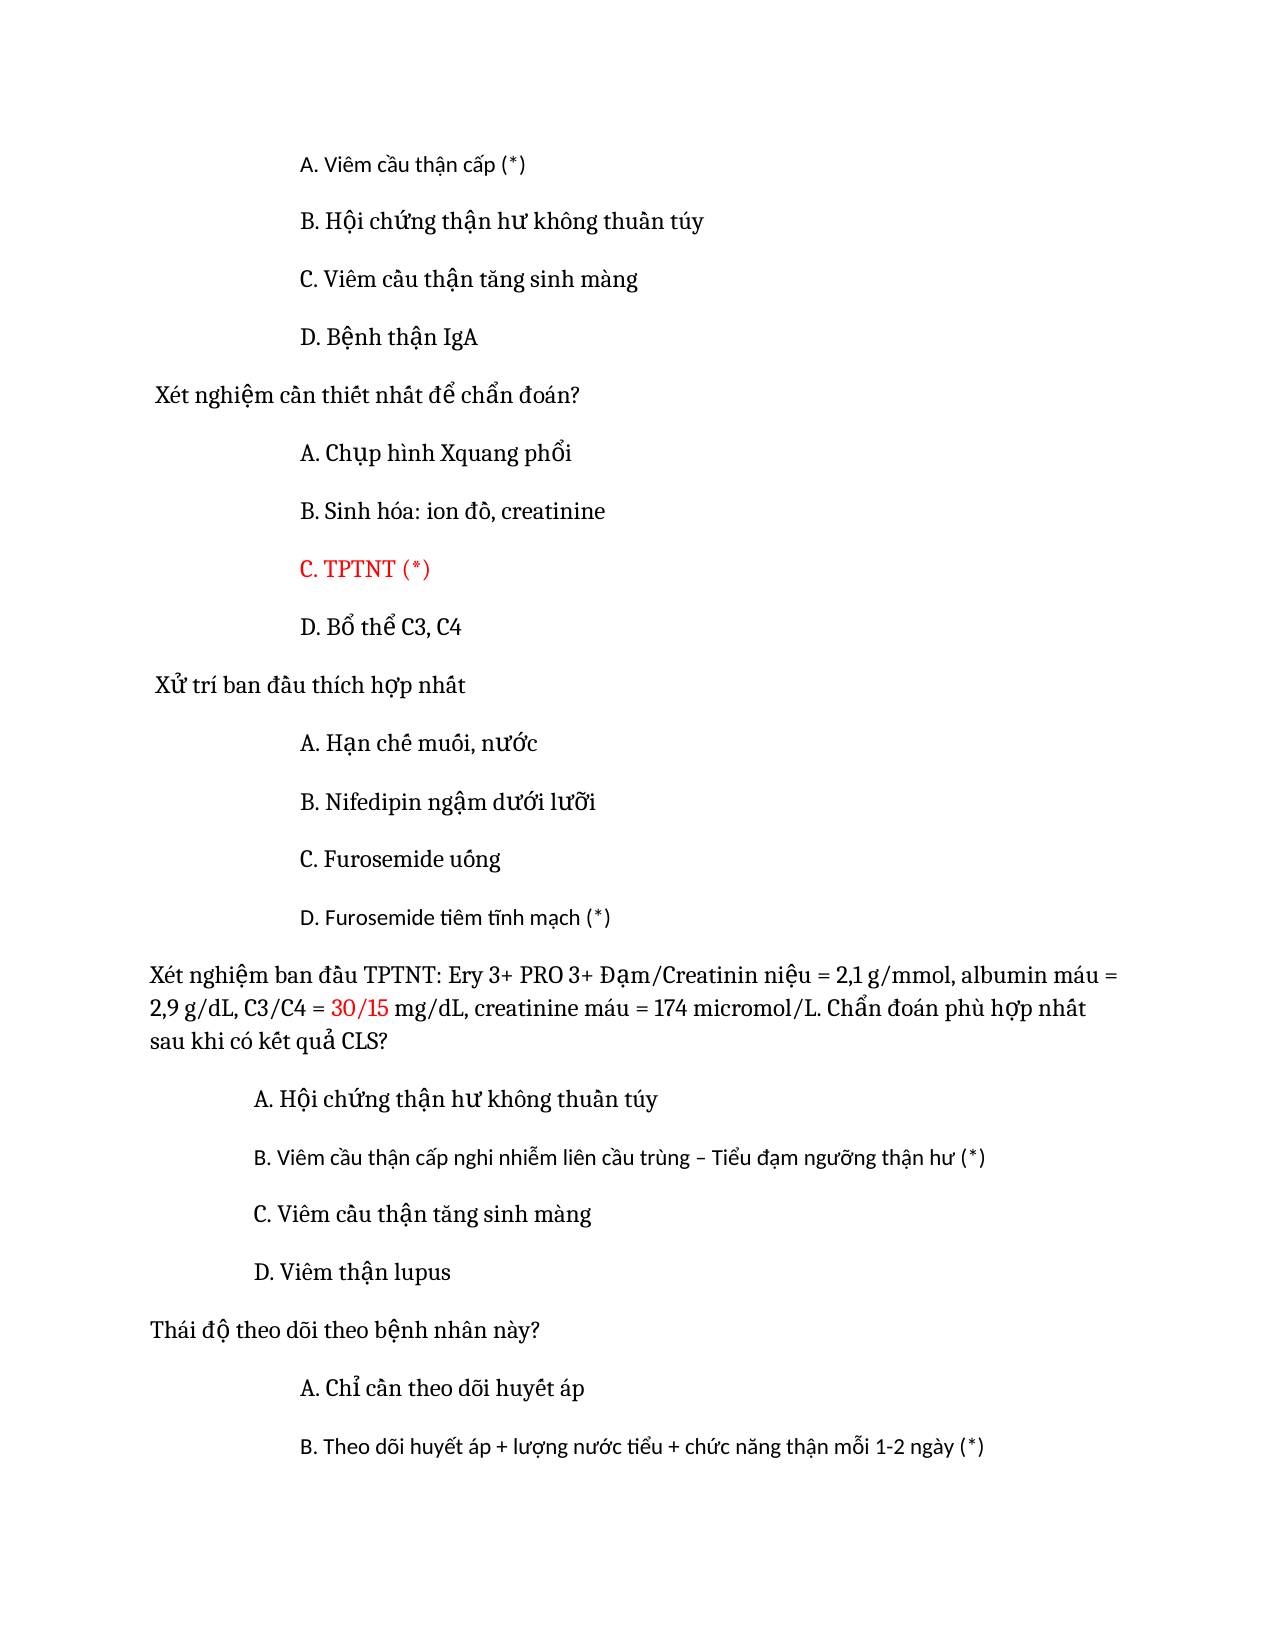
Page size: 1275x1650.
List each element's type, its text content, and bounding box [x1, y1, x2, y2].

text B. Nifedipin ngậm dưới lưỡi [300, 787, 1125, 816]
text A. Hội chứng thận hư không thuần túy [253, 1085, 1125, 1113]
text A. Chụp hình Xquang phổi [300, 439, 1125, 468]
text B. Hội chứng thận hư không thuần túy [300, 207, 1125, 236]
text Xét nghiệm cần thiết nhất để chẩn đoán? [150, 381, 1125, 410]
text Xử trí ban đầu thích hợp nhất [150, 671, 1125, 700]
text A. Hạn chế muối, nước [300, 729, 1125, 758]
text A. Chỉ cần theo dõi huyết áp [300, 1374, 1125, 1403]
text C. Viêm cầu thận tăng sinh màng [253, 1200, 1125, 1229]
text C. Viêm cầu thận tăng sinh màng [300, 265, 1125, 294]
text D. Bổ thể C3, C4 [300, 613, 1125, 642]
text C. TPTNT (*) [300, 555, 1125, 584]
text C. Furosemide uống [300, 845, 1125, 874]
text D. Viêm thận lupus [253, 1258, 1125, 1287]
text B. Sinh hóa: ion đồ, creatinine [300, 497, 1125, 526]
text D. Bệnh thận IgA [300, 323, 1125, 352]
text Xét nghiệm ban đầu TPTNT: Ery 3+ PRO 3+ Đạm/Creatinin niệu = 2,1 g/mmol, albumin máu = 2,9 g/dL, C3/C4 = 30/15 mg/dL, creatinine máu = 174 micromol/L. Chẩn đoán phù hợp nhất sau khi có kết quả CLS? [150, 961, 1125, 1055]
text Thái độ theo dõi theo bệnh nhân này? [150, 1316, 1125, 1345]
